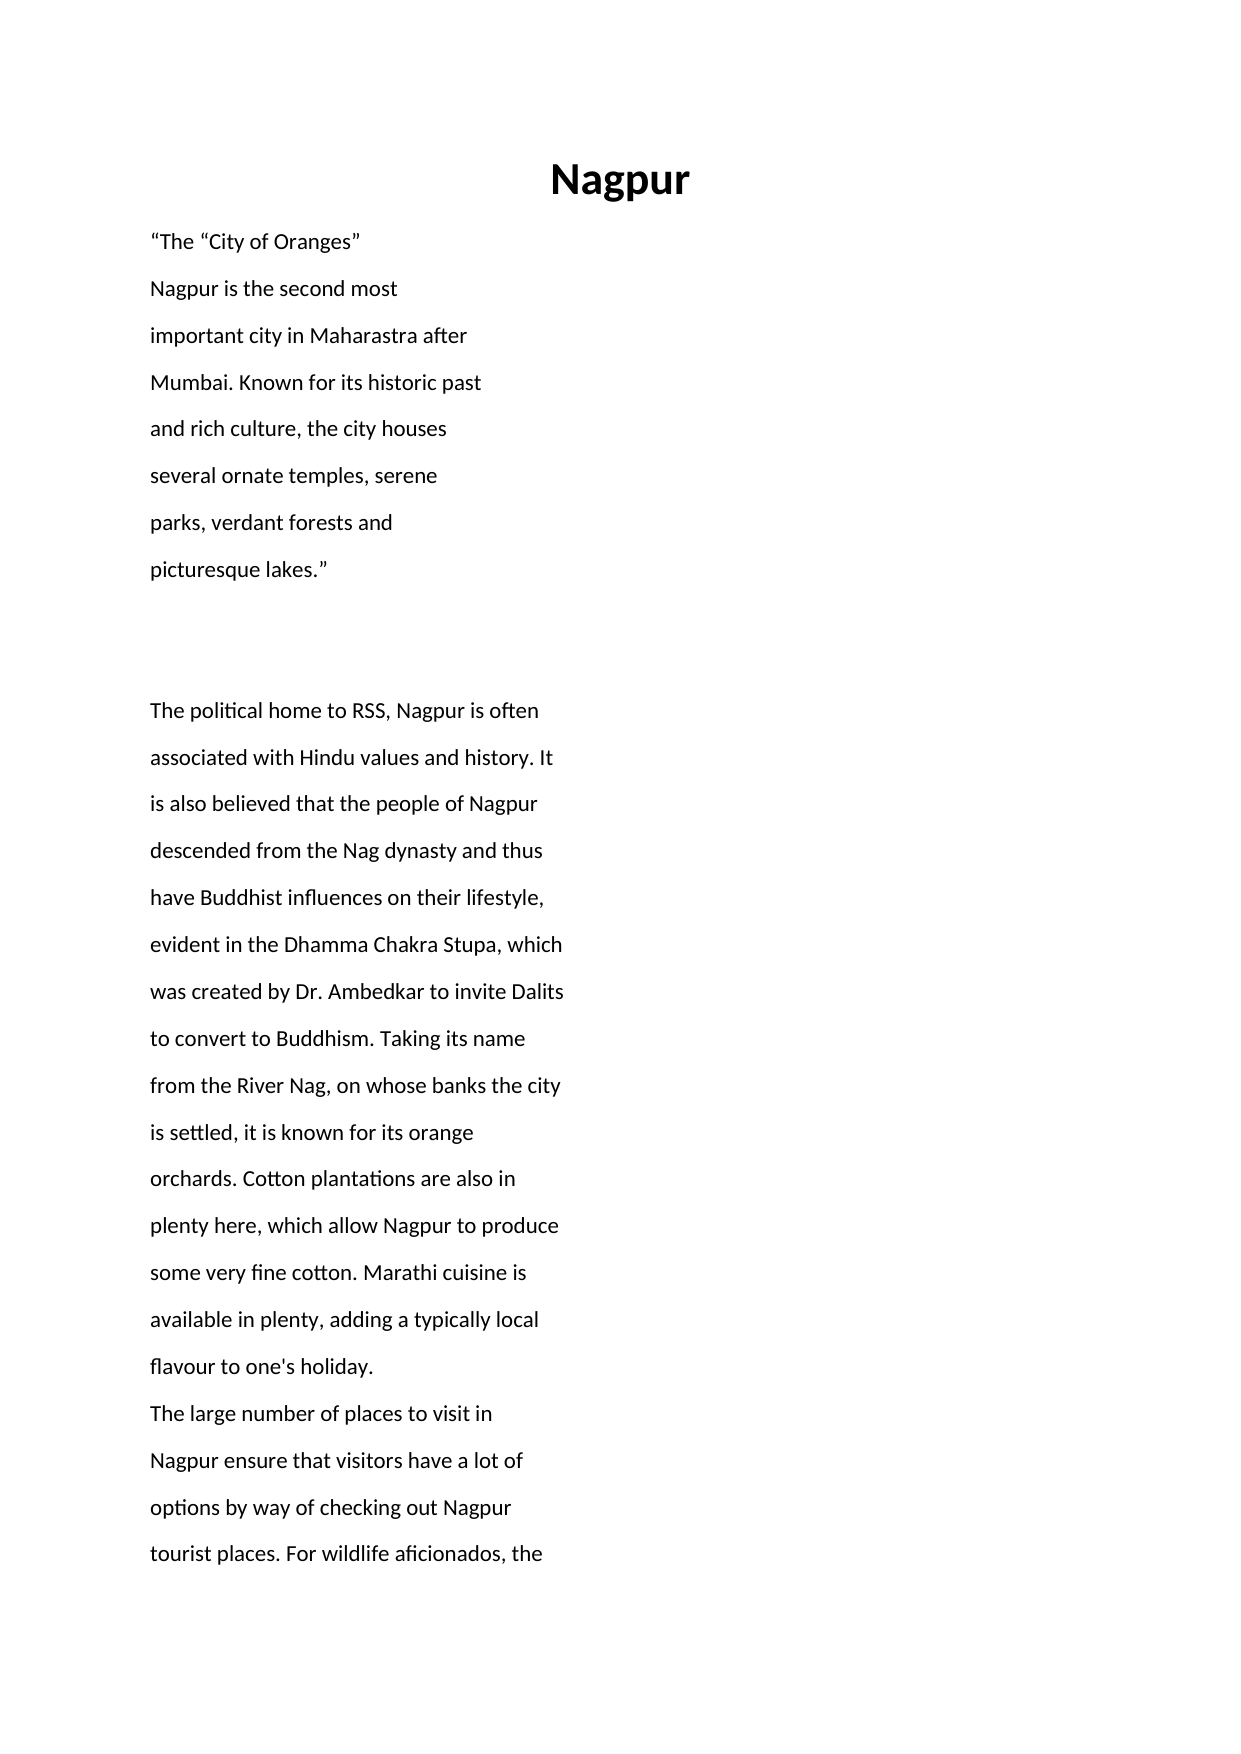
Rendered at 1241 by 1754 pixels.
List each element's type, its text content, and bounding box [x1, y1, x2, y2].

text several ornate temples, serene [150, 461, 1090, 489]
text Nagpur is the second most [150, 274, 1090, 302]
text plenty here, which allow Nagpur to produce [150, 1211, 1090, 1239]
text Mumbai. Known for its historic past [150, 368, 1090, 396]
text and rich culture, the city houses [150, 414, 1090, 442]
text from the River Nag, on whose banks the city [150, 1071, 1090, 1099]
text The large number of places to visit in [150, 1399, 1090, 1427]
text parks, verdant forests and [150, 508, 1090, 536]
text orchards. Cotton plantations are also in [150, 1164, 1090, 1192]
text is also believed that the people of Nagpur [150, 789, 1090, 817]
text Nagpur ensure that visitors have a lot of [150, 1446, 1090, 1474]
text Nagpur [150, 150, 1090, 206]
text was created by Dr. Ambedkar to invite Dalits [150, 977, 1090, 1005]
text descended from the Nag dynasty and thus [150, 836, 1090, 864]
text “The “City of Oranges” [150, 227, 1090, 255]
text evident in the Dhamma Chakra Stupa, which [150, 930, 1090, 958]
text options by way of checking out Nagpur [150, 1493, 1090, 1521]
text The political home to RSS, Nagpur is often [150, 696, 1090, 724]
text picturesque lakes.” [150, 555, 1090, 583]
text important city in Maharastra after [150, 321, 1090, 349]
text some very fine cotton. Marathi cuisine is [150, 1258, 1090, 1286]
text associated with Hindu values and history. It [150, 743, 1090, 771]
text available in plenty, adding a typically local [150, 1305, 1090, 1333]
text tourist places. For wildlife aficionados, the [150, 1539, 1090, 1567]
text to convert to Buddhism. Taking its name [150, 1024, 1090, 1052]
text is settled, it is known for its orange [150, 1118, 1090, 1146]
text have Buddhist influences on their lifestyle, [150, 883, 1090, 911]
text flavour to one's holiday. [150, 1352, 1090, 1380]
